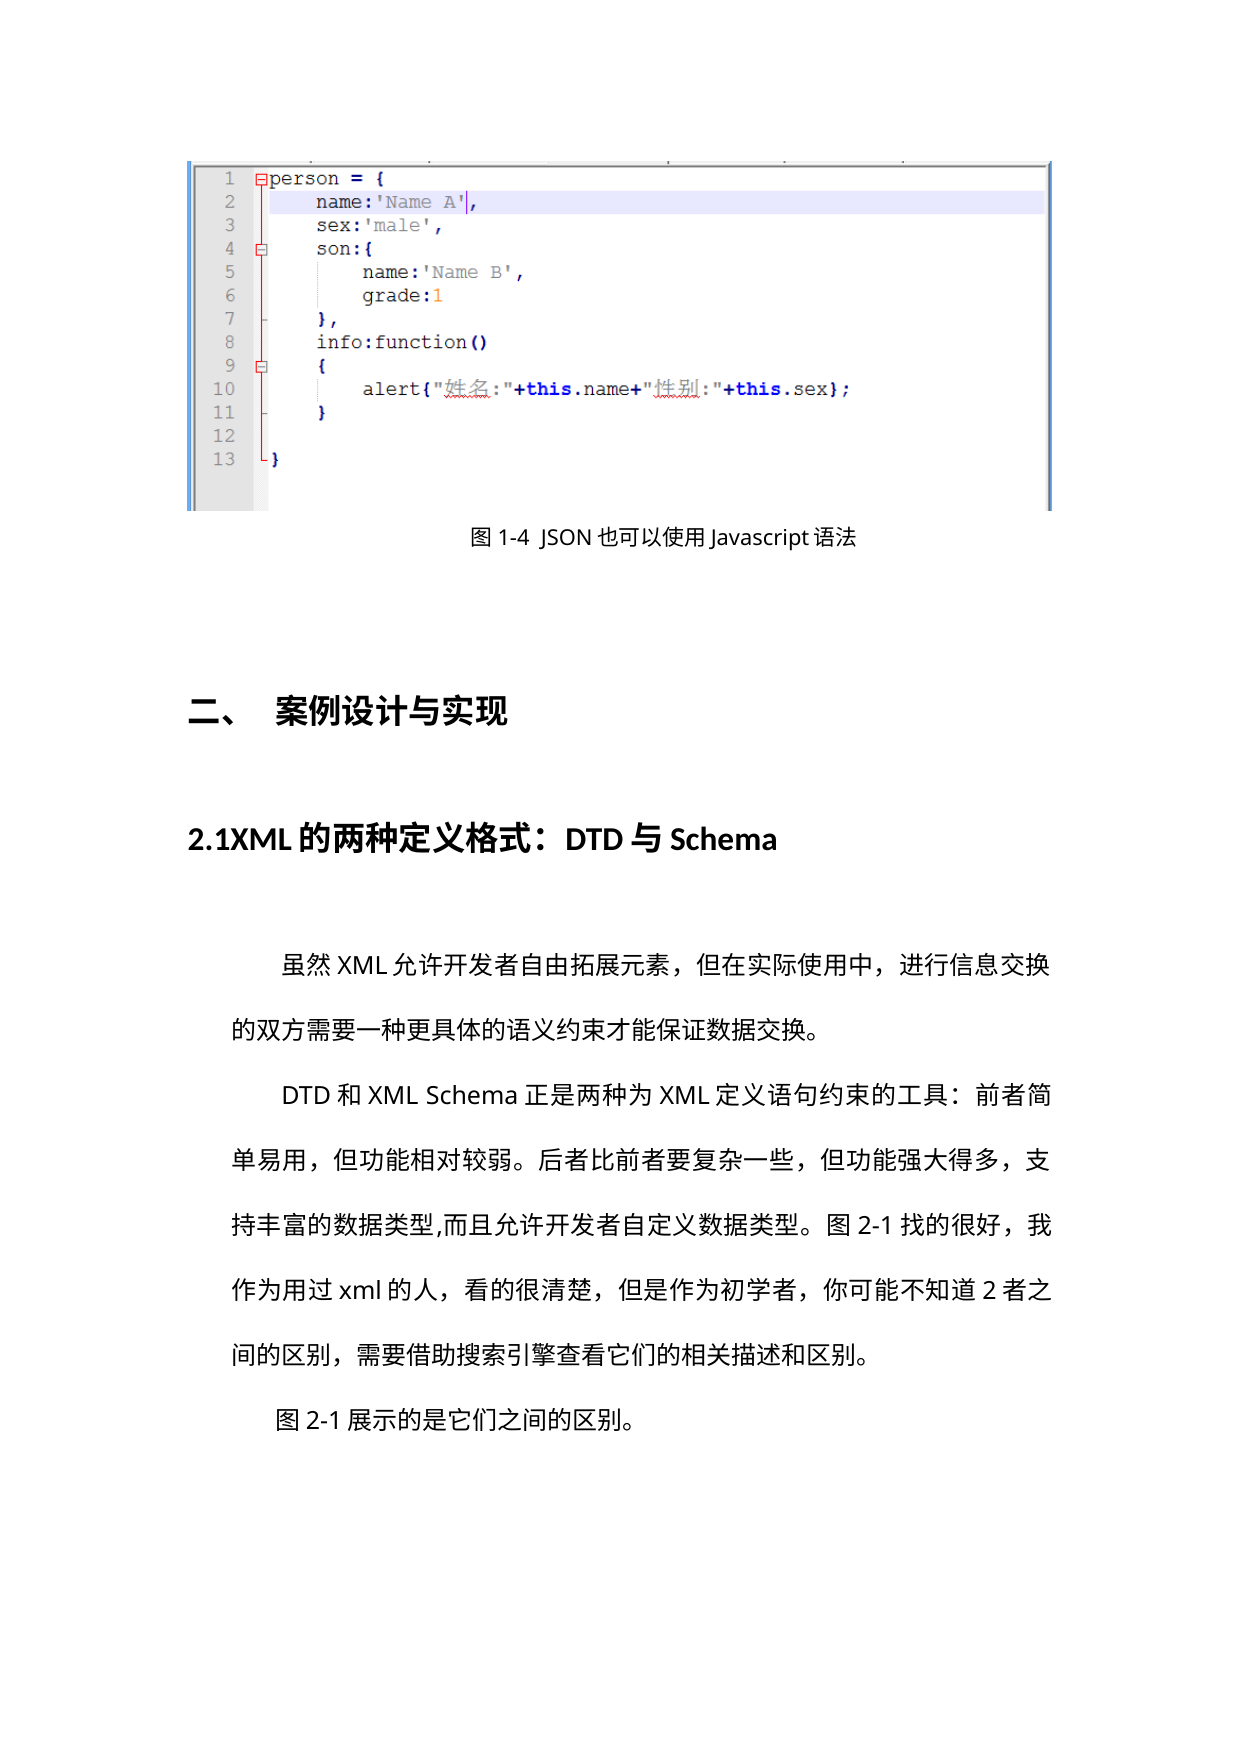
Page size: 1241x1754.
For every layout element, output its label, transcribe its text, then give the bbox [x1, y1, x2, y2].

text 虽然XML允许开发者自由拓展元素，但在实际使用中，进行信息交换的双方需要一种更具体的语义约束才能保证数据交换。 [231, 931, 1053, 1061]
picture [187, 161, 1052, 511]
text 图 1-4 JSON也可以使用Javascript语法 [231, 519, 1053, 552]
subtitle 2.1XML的两种定义格式：DTD与Schema [187, 804, 1053, 869]
subtitle 案例设计与实现 [187, 677, 1053, 742]
text DTD和XML Schema正是两种为XML定义语句约束的工具：前者简单易用，但功能相对较弱。后者比前者要复杂一些，但功能强大得多，支持丰富的数据类型,而且允许开发者自定义数据类型。图2-1找的很好，我作为用过xml的人，看的很清楚，但是作为初学者，你可能不知道2者之间的区别，需要借助搜索引擎查看它们的相关描述和区别。 [231, 1061, 1053, 1386]
text 图 2-1展示的是它们之间的区别。 [231, 1386, 1053, 1451]
